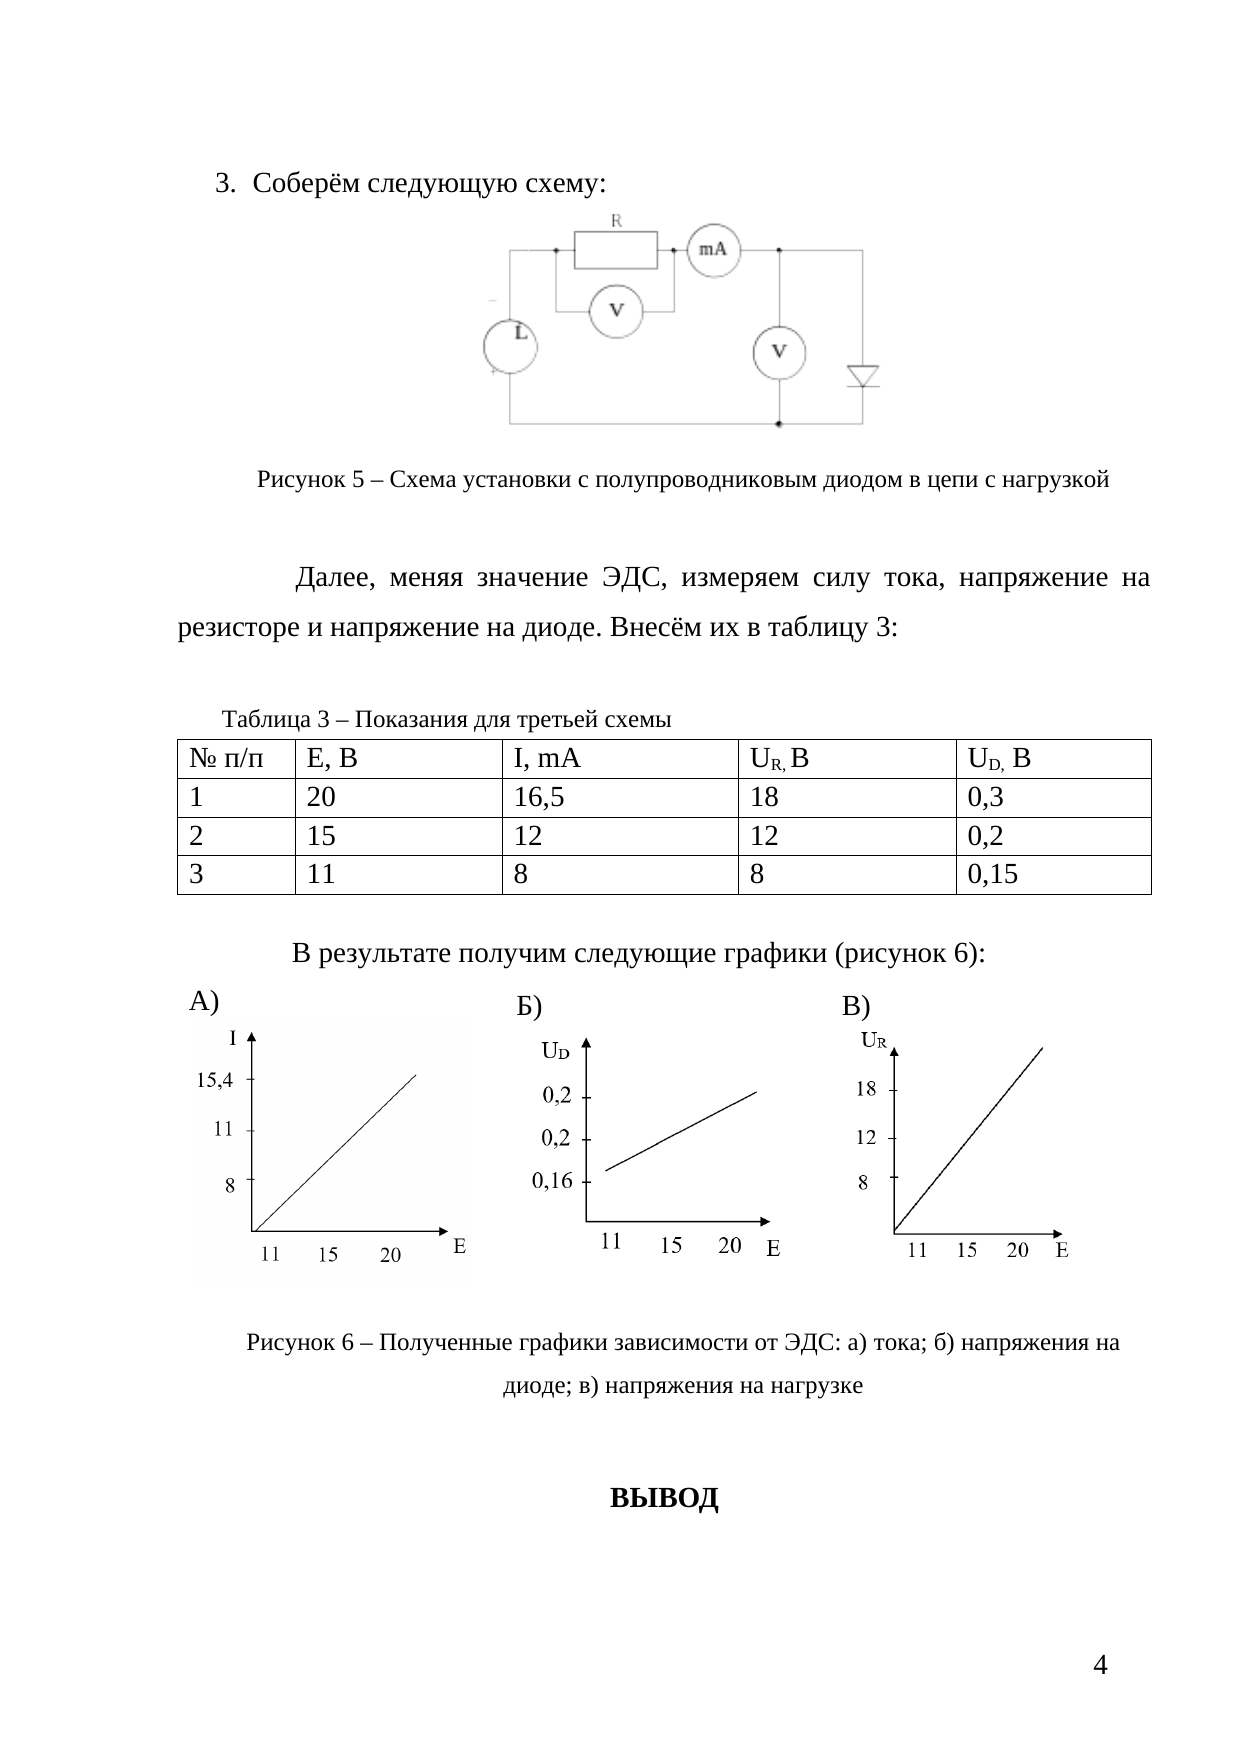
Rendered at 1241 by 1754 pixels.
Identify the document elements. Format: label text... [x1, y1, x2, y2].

table_cell 0,3 [957, 779, 1151, 817]
text Рисунок 6 – Полученные графики зависимости от ЭДС: а) тока; б) напряжения на диоде; в) напряжения на нагрузке [215, 1327, 1152, 1398]
picture [188, 1013, 475, 1283]
table_cell 8 [739, 856, 956, 894]
text Далее, меняя значение ЭДС, измеряем силу тока, напряжение на резисторе и напряжение на диоде. Внесём их в таблицу 3: [177, 559, 1152, 643]
table_cell 12 [503, 818, 738, 855]
text Таблица 3 – Показания для третьей схемы [222, 704, 1152, 733]
text ВЫВОД [177, 1480, 1152, 1542]
table_cell 0,2 [957, 818, 1151, 855]
table_cell 12 [739, 818, 956, 855]
table_cell 18 [739, 779, 956, 817]
table_header UR, B [739, 740, 956, 778]
text В результате получим следующие графики (рисунок 6): [177, 935, 1152, 969]
table_cell 15 [296, 818, 502, 855]
table_cell 0,15 [957, 856, 1151, 894]
table_cell 11 [296, 856, 502, 894]
table_cell 1 [178, 779, 295, 817]
table_cell 8 [503, 856, 738, 894]
table_cell 20 [296, 779, 502, 817]
table_header [502, 976, 826, 1286]
table_header I, mA [503, 740, 738, 778]
table_cell 16,5 [503, 779, 738, 817]
table_cell 3 [178, 856, 295, 894]
list Соберём следующую схему: [215, 165, 1152, 199]
table_header Е, B [296, 740, 502, 778]
text Рисунок 5 – Схема установки с полупроводниковым диодом в цепи с нагрузкой [215, 464, 1152, 493]
table_cell 2 [178, 818, 295, 855]
picture [837, 1013, 1072, 1275]
table_header UD, B [957, 740, 1151, 778]
picture [512, 1013, 789, 1273]
table_header [826, 976, 1151, 1286]
table_header [177, 976, 502, 1286]
table_header № п/п [178, 740, 295, 778]
